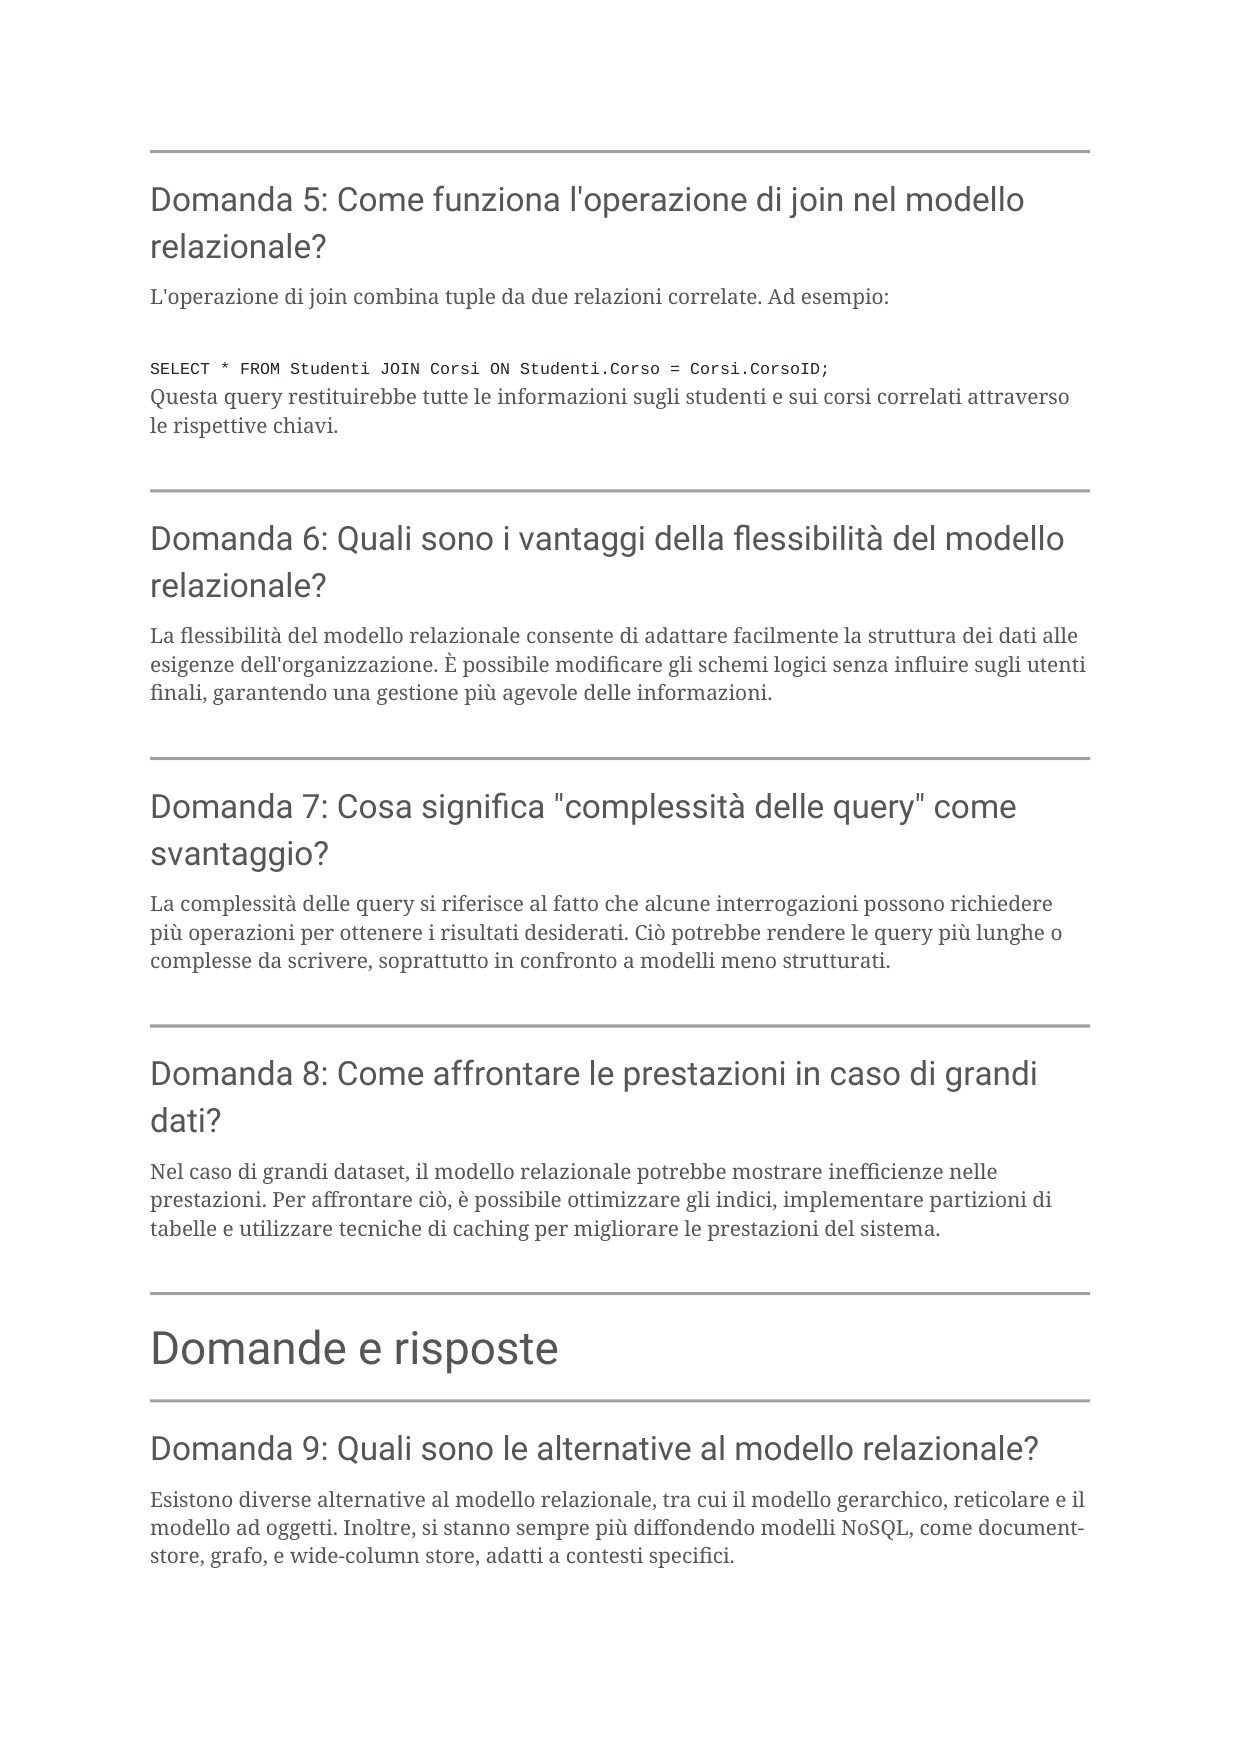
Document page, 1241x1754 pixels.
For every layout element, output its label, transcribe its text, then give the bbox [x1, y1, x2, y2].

subtitle Domanda 9: Quali sono le alternative al modello relazionale? [150, 1429, 1090, 1468]
text SELECT * FROM Studenti JOIN Corsi ON Studenti.Corso = Corsi.CorsoID; [150, 361, 1090, 379]
subtitle Domanda 5: Come funziona l'operazione di join nel modello relazionale? [150, 180, 1090, 266]
subtitle Domanda 7: Cosa significa "complessità delle query" come svantaggio? [150, 787, 1090, 873]
text L'operazione di join combina tuple da due relazioni correlate. Ad esempio: [150, 282, 1090, 311]
subtitle Domande e risposte [150, 1322, 1090, 1376]
text Nel caso di grandi dataset, il modello relazionale potrebbe mostrare inefficienze nelle prestazioni. Per affrontare ciò, è possibile ottimizzare gli indici, implementare partizioni di tabelle e utilizzare tecniche di caching per migliorare le prestazioni del sistema. [150, 1157, 1090, 1242]
text La complessità delle query si riferisce al fatto che alcune interrogazioni possono richiedere più operazioni per ottenere i risultati desiderati. Ciò potrebbe rendere le query più lunghe o complesse da scrivere, soprattutto in confronto a modelli meno strutturati. [150, 889, 1090, 974]
subtitle Domanda 6: Quali sono i vantaggi della flessibilità del modello relazionale? [150, 519, 1090, 605]
text La flessibilità del modello relazionale consente di adattare facilmente la struttura dei dati alle esigenze dell'organizzazione. È possibile modificare gli schemi logici senza influire sugli utenti finali, garantendo una gestione più agevole delle informazioni. [150, 622, 1090, 707]
text Esistono diverse alternative al modello relazionale, tra cui il modello gerarchico, reticolare e il modello ad oggetti. Inoltre, si stanno sempre più diffondendo modelli NoSQL, come document-store, grafo, e wide-column store, adatti a contesti specifici. [150, 1485, 1090, 1570]
text Questa query restituirebbe tutte le informazioni sugli studenti e sui corsi correlati attraverso le rispettive chiavi. [150, 382, 1090, 439]
subtitle Domanda 8: Come affrontare le prestazioni in caso di grandi dati? [150, 1055, 1090, 1141]
